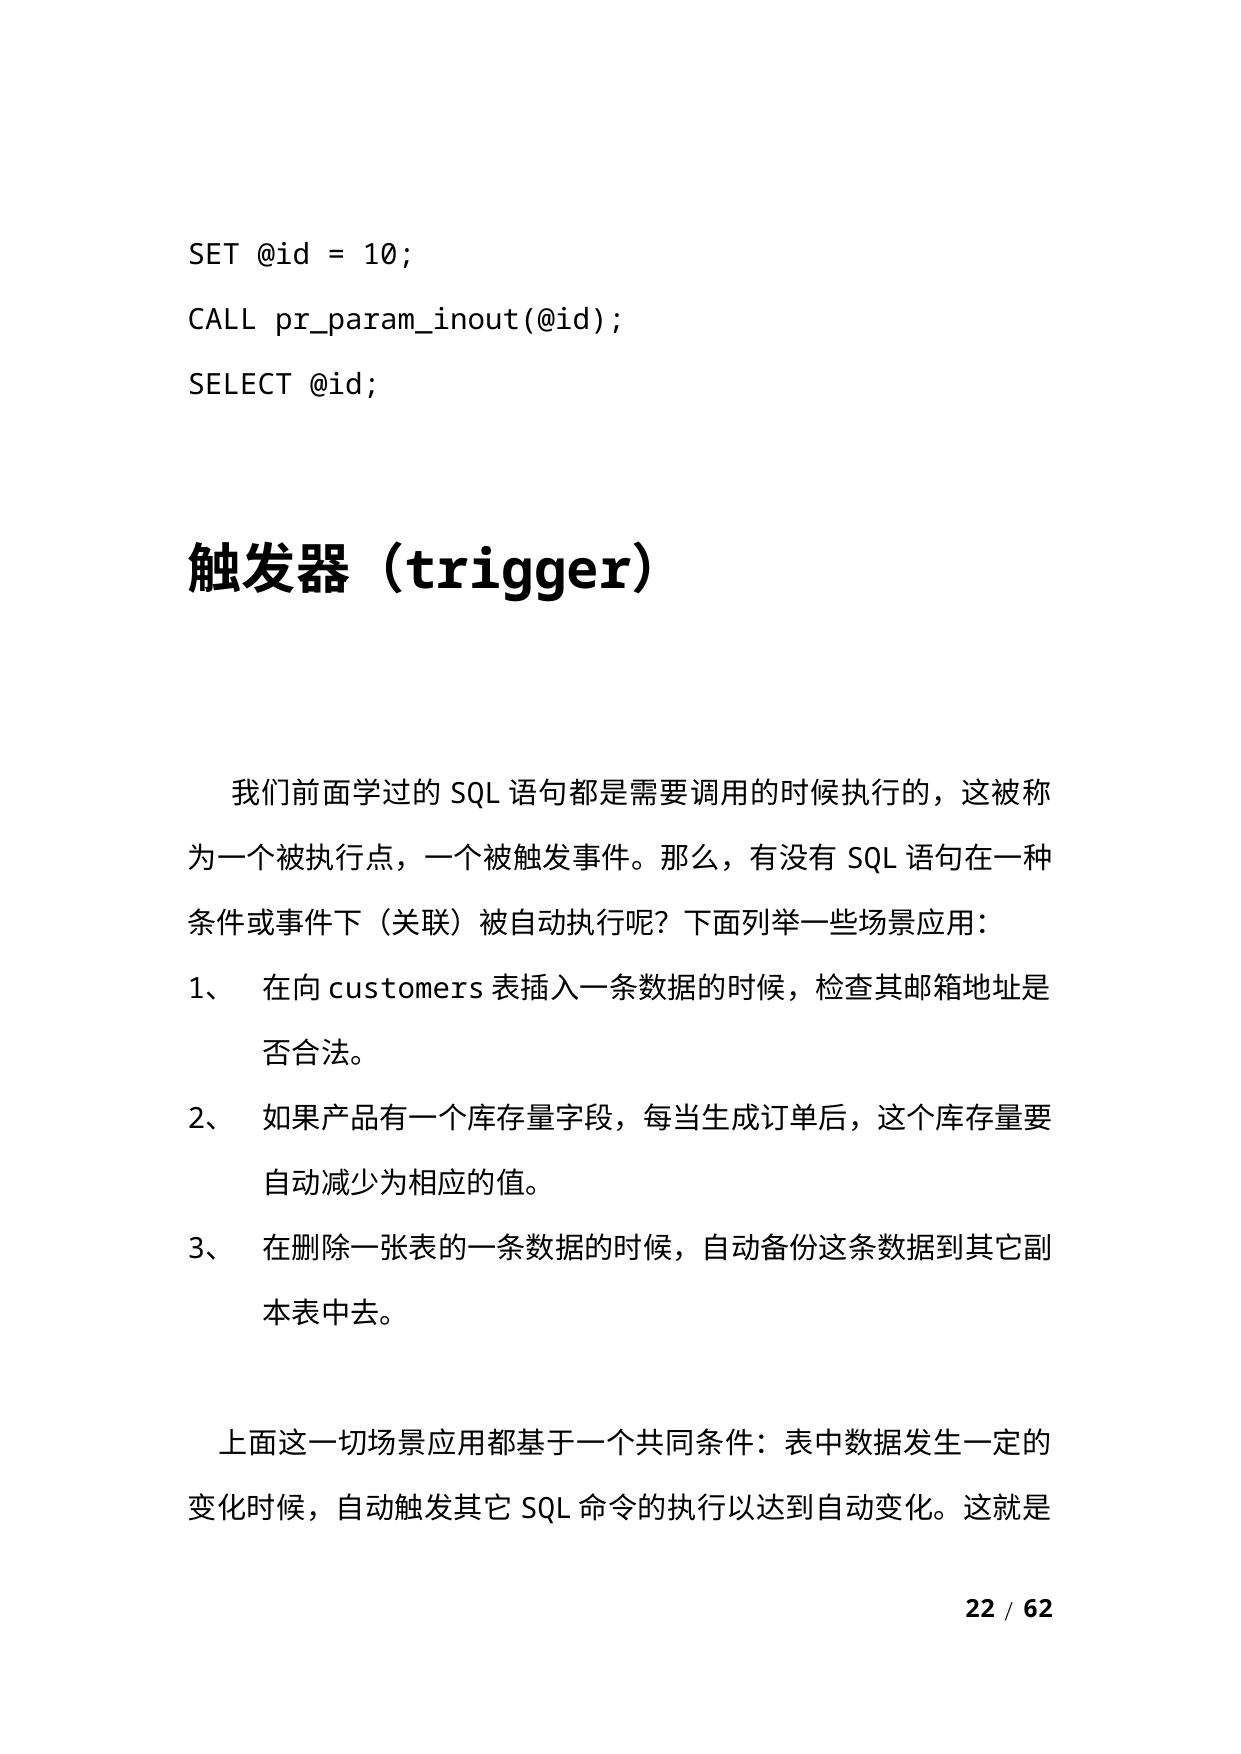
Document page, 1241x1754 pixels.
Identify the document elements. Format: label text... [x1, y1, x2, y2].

text CALL pr_param_inout(@id); [187, 286, 1053, 351]
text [187, 1409, 1053, 1539]
text SET @id = 10; [187, 221, 1053, 286]
text 我们前面学过的SQL语句都是需要调用的时候执行的，这被称为一个被执行点，一个被触发事件。那么，有没有SQL语句在一种条件或事件下（关联）被自动执行呢？下面列举一些场景应用： [187, 759, 1053, 954]
list 在删除一张表的一条数据的时候，自动备份这条数据到其它副本表中去。 [187, 1214, 1053, 1344]
list 如果产品有一个库存量字段，每当生成订单后，这个库存量要自动减少为相应的值。 [187, 1084, 1053, 1214]
text SELECT @id; [187, 351, 1053, 416]
list 在向customers表插入一条数据的时候，检查其邮箱地址是否合法。 [187, 954, 1053, 1084]
subtitle 触发器（trigger） [187, 516, 1053, 613]
